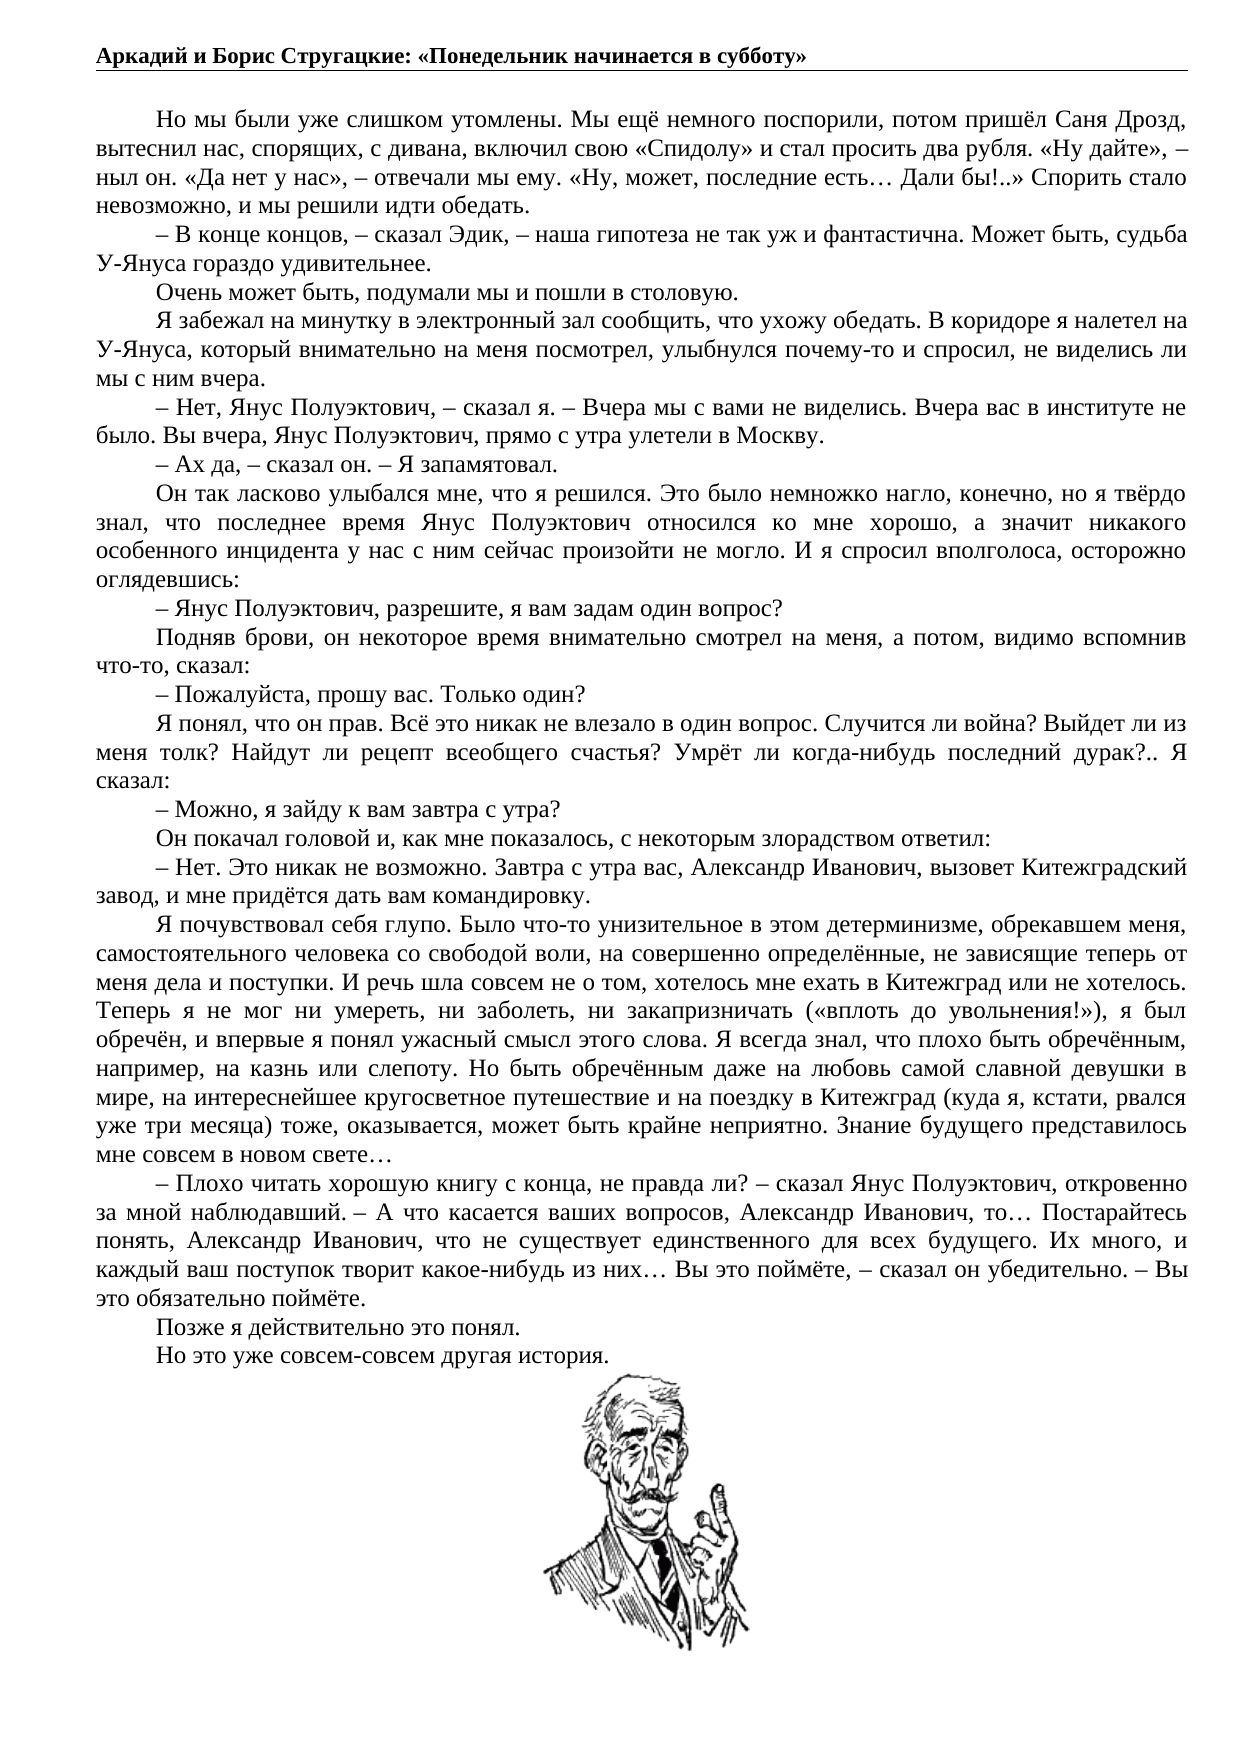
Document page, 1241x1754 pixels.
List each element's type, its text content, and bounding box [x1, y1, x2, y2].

text Он покачал головой и, как мне показалось, с некоторым злорадством ответил: [96, 823, 1188, 852]
text Он так ласково улыбался мне, что я решился. Это было немножко нагло, конечно, но я твёрдо знал, что последнее время Янус Полуэктович относился ко мне хорошо, а значит никакого особенного инцидента у нас с ним сейчас произойти не могло. И я спросил вполголоса, осторожно оглядевшись: [96, 478, 1188, 593]
text – Пожалуйста, прошу вас. Только один? [96, 679, 1188, 708]
text – Янус Полуэктович, разрешите, я вам задам один вопрос? [96, 593, 1188, 622]
text Я понял, что он прав. Всё это никак не влезало в один вопрос. Случится ли война? Выйдет ли из меня толк? Найдут ли рецепт всеобщего счастья? Умрёт ли когда-нибудь последний дурак?.. Я сказал: [96, 708, 1188, 794]
text – Нет, Янус Полуэктович, – сказал я. – Вчера мы с вами не виделись. Вчера вас в институте не было. Вы вчера, Янус Полуэктович, прямо с утра улетели в Москву. [96, 392, 1188, 449]
text – Плохо читать хорошую книгу с конца, не правда ли? – сказал Янус Полуэктович, откровенно за мной наблюдавший. – А что касается ваших вопросов, Александр Иванович, то… Постарайтесь понять, Александр Иванович, что не существует единственного для всех будущего. Их много, и каждый ваш поступок творит какое-нибудь из них… Вы это поймёте, – сказал он убедительно. – Вы это обязательно поймёте. [96, 1168, 1188, 1312]
text Я почувствовал себя глупо. Было что-то унизительное в этом детерминизме, обрекавшем меня, самостоятельного человека со свободой воли, на совершенно определённые, не зависящие теперь от меня дела и поступки. И речь шла совсем не о том, хотелось мне ехать в Китежград или не хотелось. Теперь я не мог ни умереть, ни заболеть, ни закапризничать («вплоть до увольнения!»), я был обречён, и впервые я понял ужасный смысл этого слова. Я всегда знал, что плохо быть обречённым, например, на казнь или слепоту. Но быть обречённым даже на любовь самой славной девушки в мире, на интереснейшее кругосветное путешествие и на поездку в Китежград (куда я, кстати, рвался уже три месяца) тоже, оказывается, может быть крайне неприятно. Знание будущего представилось мне совсем в новом свете… [96, 909, 1188, 1168]
text – Ах да, – сказал он. – Я запамятовал. [96, 449, 1188, 478]
picture [534, 1369, 750, 1656]
text Но это уже совсем-совсем другая история. [96, 1340, 1188, 1369]
text Но мы были уже слишком утомлены. Мы ещё немного поспорили, потом пришёл Саня Дрозд, вытеснил нас, спорящих, с дивана, включил свою «Спидолу» и стал просить два рубля. «Ну дайте», – ныл он. «Да нет у нас», – отвечали мы ему. «Ну, может, последние есть… Дали бы!..» Спорить стало невозможно, и мы решили идти обедать. [96, 104, 1188, 219]
text Позже я действительно это понял. [96, 1312, 1188, 1340]
text Подняв брови, он некоторое время внимательно смотрел на меня, а потом, видимо вспомнив что-то, сказал: [96, 622, 1188, 679]
text – Можно, я зайду к вам завтра с утра? [96, 794, 1188, 823]
text Очень может быть, подумали мы и пошли в столовую. [96, 277, 1188, 305]
text Я забежал на минутку в электронный зал сообщить, что ухожу обедать. В коридоре я налетел на У-Януса, который внимательно на меня посмотрел, улыбнулся почему-то и спросил, не виделись ли мы с ним вчера. [96, 305, 1188, 392]
text – В конце концов, – сказал Эдик, – наша гипотеза не так уж и фантастична. Может быть, судьба У-Януса гораздо удивительнее. [96, 219, 1188, 277]
text – Нет. Это никак не возможно. Завтра с утра вас, Александр Иванович, вызовет Китежградский завод, и мне придётся дать вам командировку. [96, 852, 1188, 909]
